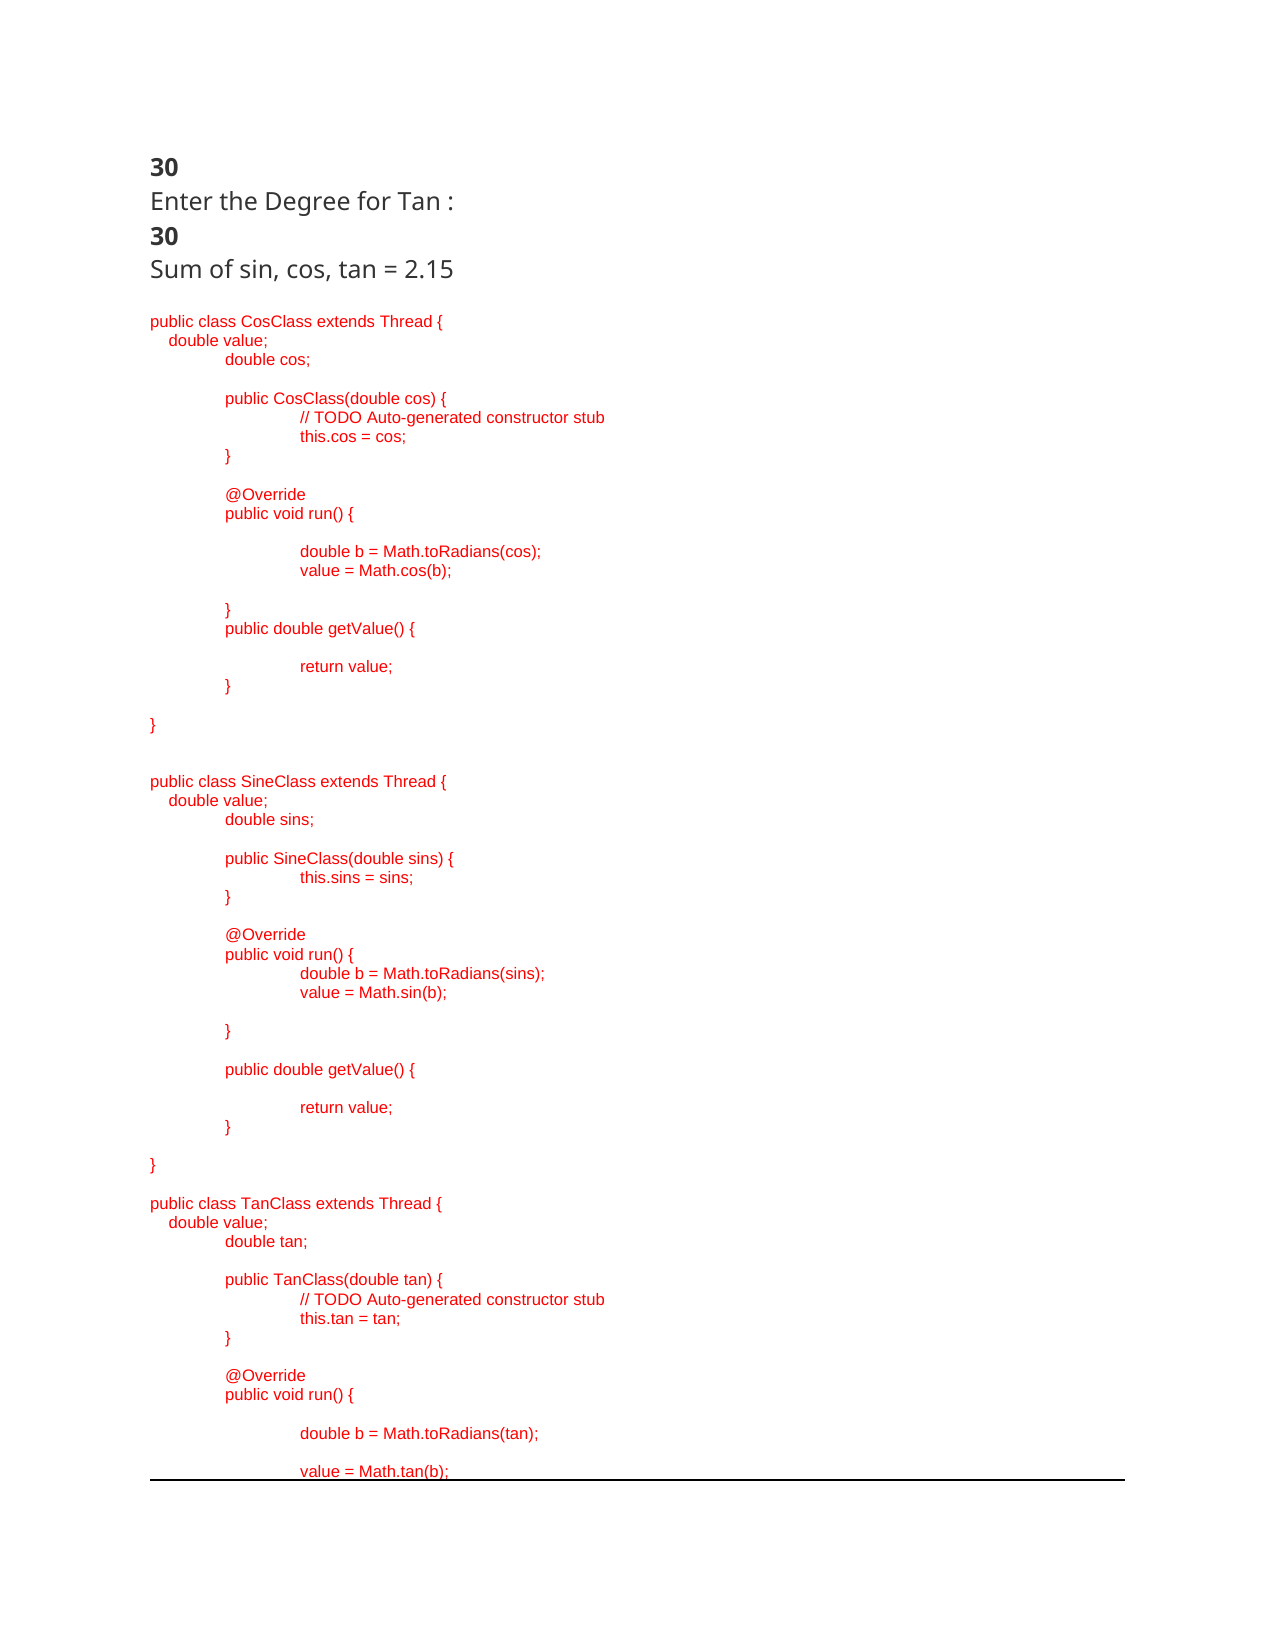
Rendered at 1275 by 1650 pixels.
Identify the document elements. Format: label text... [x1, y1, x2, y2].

text value = Math.cos(b); [150, 561, 1125, 580]
text public double getValue() { [150, 1059, 1125, 1078]
text double sins; [150, 810, 1125, 829]
text double b = Math.toRadians(sins); [150, 963, 1125, 983]
text } [150, 676, 1125, 695]
text } [150, 1117, 1125, 1136]
text this.tan = tan; [150, 1308, 1125, 1328]
text double tan; [150, 1232, 1125, 1251]
text } [150, 1328, 1125, 1347]
text // TODO Auto-generated constructor stub [150, 408, 1125, 427]
text double cos; [150, 350, 1125, 369]
text public class CosClass extends Thread { [150, 312, 1125, 331]
text } [150, 887, 1125, 906]
text // TODO Auto-generated constructor stub [150, 1289, 1125, 1308]
text } [150, 446, 1125, 465]
text } [150, 599, 1125, 618]
text } [150, 1155, 1125, 1174]
text } [150, 1021, 1125, 1040]
text public void run() { [150, 1385, 1125, 1404]
text public CosClass(double cos) { [150, 388, 1125, 408]
text value = Math.tan(b); [150, 1462, 1125, 1479]
text public void run() { [150, 944, 1125, 963]
text public class SineClass extends Thread { [150, 772, 1125, 791]
text @Override [150, 1366, 1125, 1385]
text return value; [150, 1098, 1125, 1117]
text return value; [150, 657, 1125, 676]
text double value; [150, 791, 1125, 810]
text public TanClass(double tan) { [150, 1270, 1125, 1289]
text @Override [150, 925, 1125, 944]
text this.cos = cos; [150, 427, 1125, 446]
text double b = Math.toRadians(tan); [150, 1423, 1125, 1443]
text public class TanClass extends Thread { [150, 1193, 1125, 1213]
text value = Math.sin(b); [150, 983, 1125, 1002]
text } [150, 714, 1125, 733]
text double b = Math.toRadians(cos); [150, 542, 1125, 561]
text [150, 150, 1125, 312]
text @Override [150, 484, 1125, 503]
text public double getValue() { [150, 618, 1125, 638]
text public void run() { [150, 503, 1125, 523]
text public SineClass(double sins) { [150, 848, 1125, 868]
text double value; [150, 331, 1125, 350]
text double value; [150, 1213, 1125, 1232]
text this.sins = sins; [150, 868, 1125, 887]
